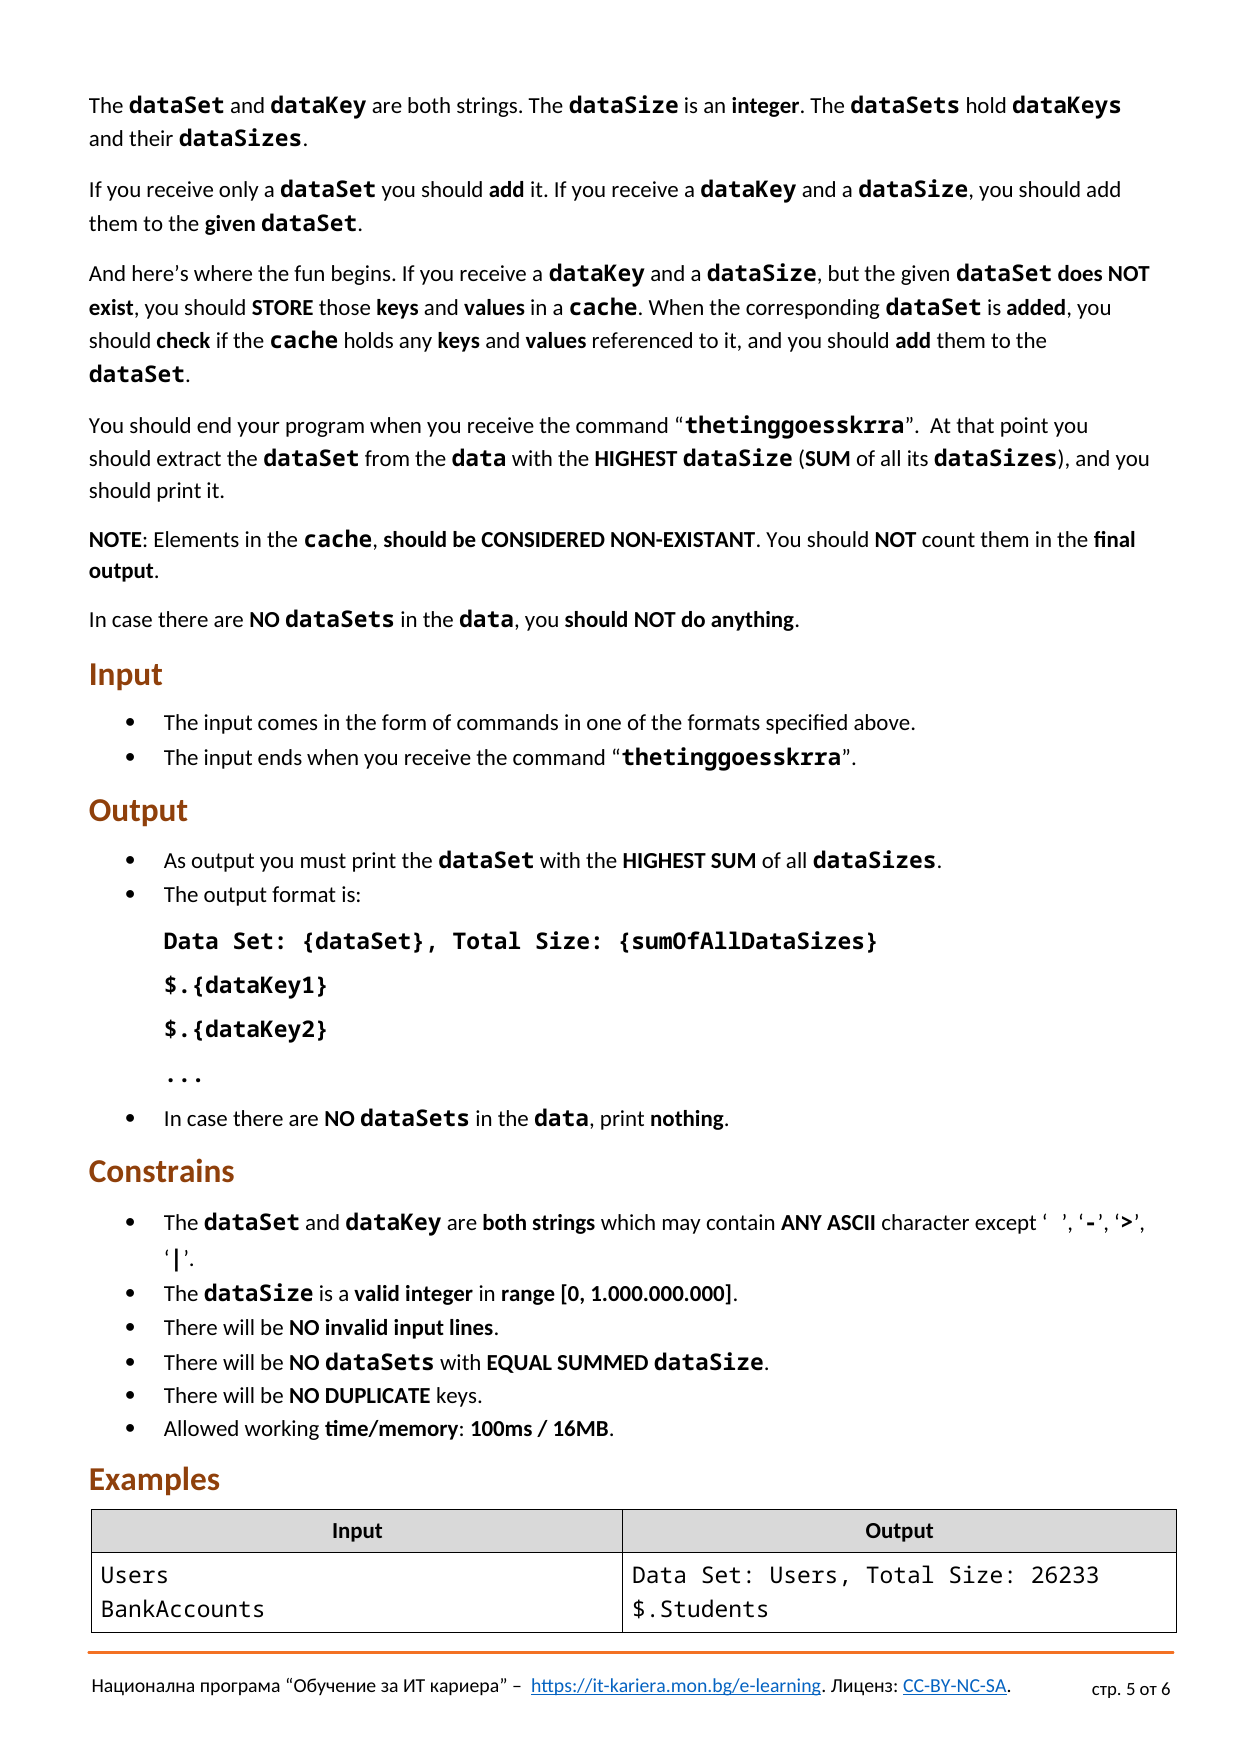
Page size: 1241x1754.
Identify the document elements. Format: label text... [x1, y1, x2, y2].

list The input ends when you receive the command “thetinggoesskrra”. [126, 741, 1152, 772]
subtitle Examples [89, 1458, 1152, 1499]
list In case there are NO dataSets in the data, print nothing. [126, 1102, 1152, 1133]
table_header Input [92, 1510, 622, 1552]
subtitle Constrains [89, 1150, 1152, 1191]
list There will be NO DUPLICATE keys. [126, 1381, 1152, 1409]
table_cell Users BankAccounts ADDB444 -> 23111 | BankAccounts Students -> 2000 | Users Workers -> 24233 | Users thetinggoesskrra [92, 1553, 622, 1632]
text And here’s where the fun begins. If you receive a dataKey and a dataSize, but the given dataSet does NOT exist, you should STORE those keys and values in a cache. When the corresponding dataSet is added, you should check if the cache holds any keys and values referenced to it, and you should add them to the dataSet. [89, 257, 1152, 389]
table_header Output [623, 1510, 1176, 1552]
text ... [164, 1058, 1152, 1089]
text If you receive only a dataSet you should add it. If you receive a dataKey and a dataSize, you should add them to the given dataSet. [89, 173, 1152, 238]
list As output you must print the dataSet with the HIGHEST SUM of all dataSizes. [126, 844, 1152, 876]
list The output format is: [126, 880, 1152, 908]
text $.{dataKey2} [164, 1013, 1152, 1045]
text You should end your program when you receive the command “thetinggoesskrra”. At that point you should extract the dataSet from the data with the HIGHEST dataSize (SUM of all its dataSizes), and you should print it. [89, 409, 1152, 504]
subtitle Output [89, 789, 1152, 830]
text $.{dataKey1} [164, 969, 1152, 1000]
text NOTE: Elements in the cache, should be CONSIDERED NON-EXISTANT. You should NOT count them in the final output. [89, 523, 1152, 584]
list The input comes in the form of commands in one of the formats specified above. [126, 708, 1152, 737]
subtitle Input [89, 653, 1152, 694]
list The dataSize is a valid integer in range [0, 1.000.000.000]. [126, 1277, 1152, 1309]
text Data Set: {dataSet}, Total Size: {sumOfAllDataSizes} [164, 925, 1152, 956]
list There will be NO invalid input lines. [126, 1313, 1152, 1341]
text The dataSet and dataKey are both strings. The dataSize is an integer. The dataSets hold dataKeys and their dataSizes. [89, 89, 1152, 154]
text In case there are NO dataSets in the data, you should NOT do anything. [89, 603, 1152, 634]
list There will be NO dataSets with EQUAL SUMMED dataSize. [126, 1346, 1152, 1377]
list The dataSet and dataKey are both strings which may contain ANY ASCII character except ‘ ’, ‘-’, ‘>’, ‘|’. [126, 1206, 1152, 1273]
table_cell Data Set: Users, Total Size: 26233 $.Students $.Workers [623, 1553, 1176, 1632]
list Allowed working time/memory: 100ms / 16MB. [126, 1414, 1152, 1442]
